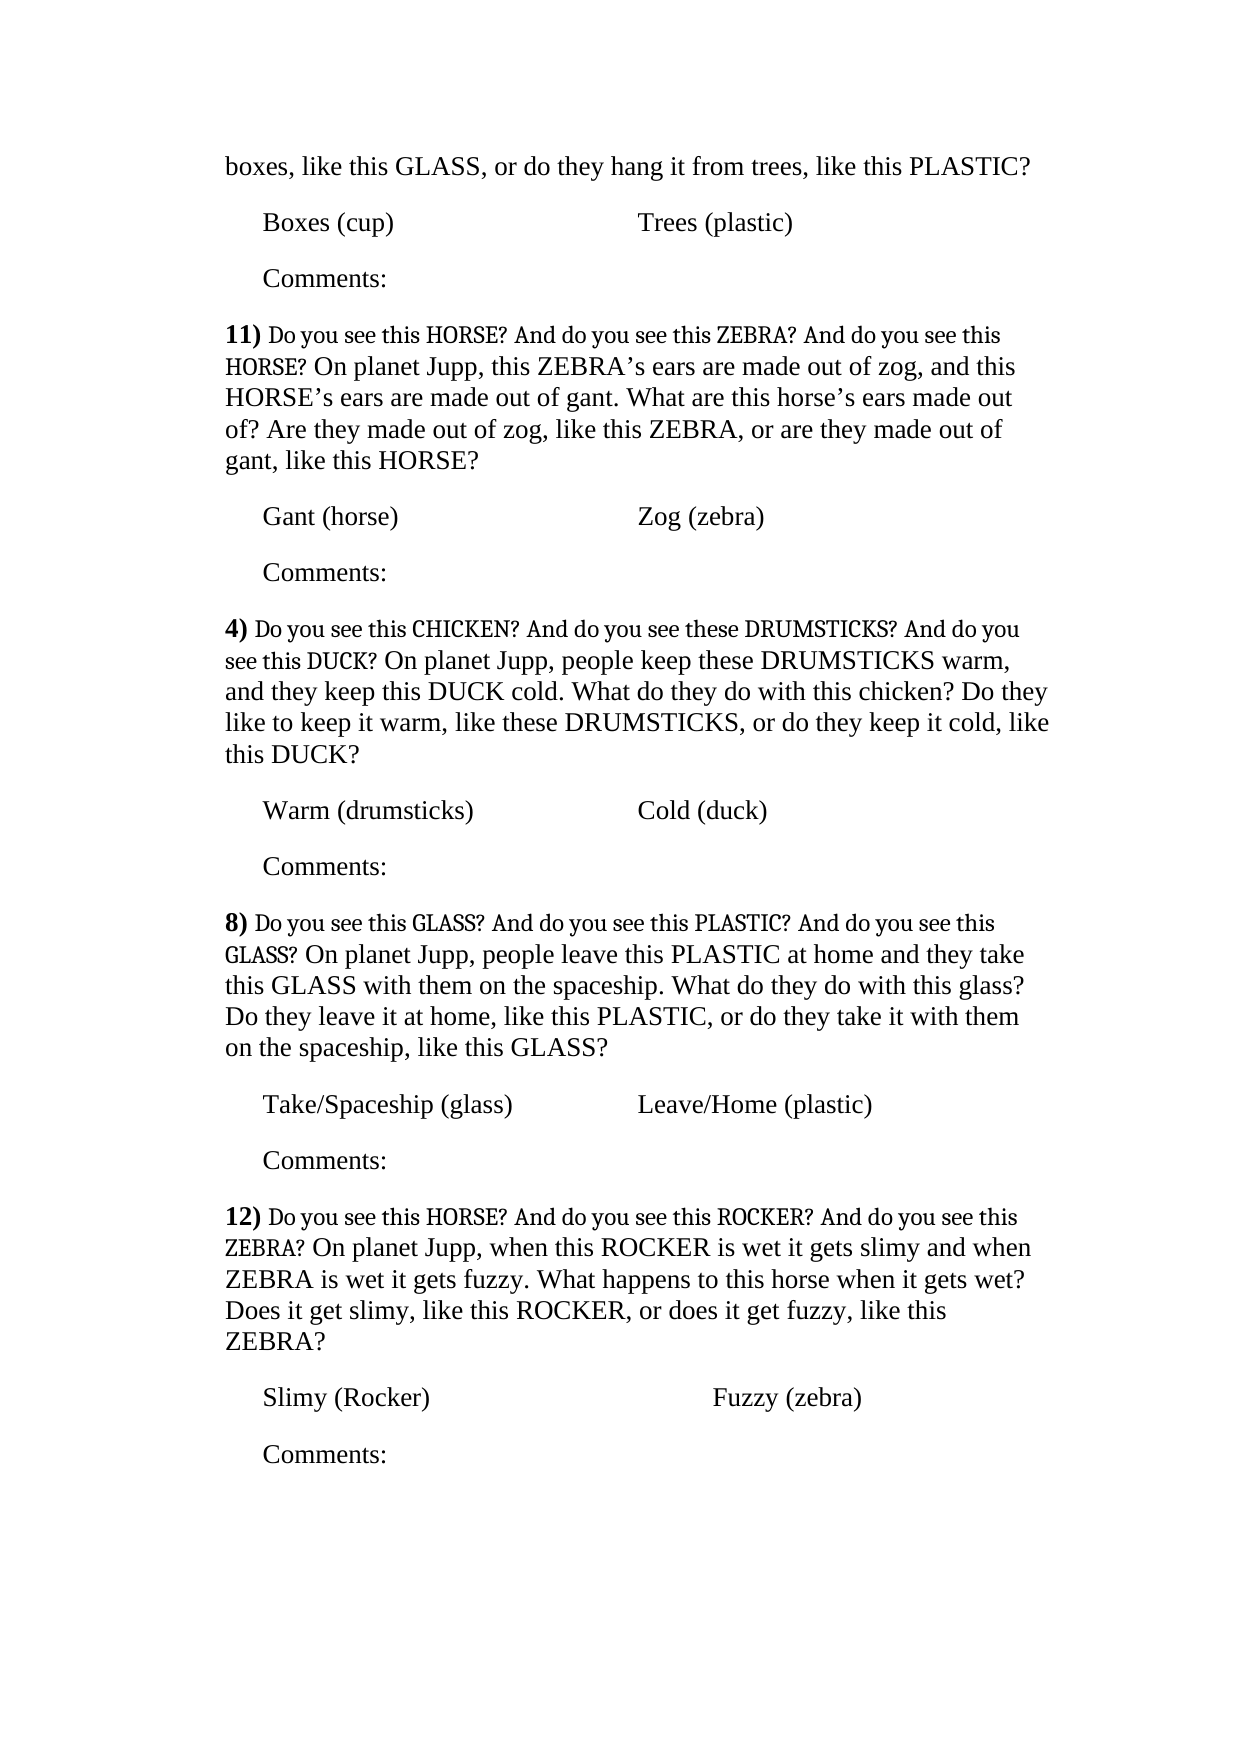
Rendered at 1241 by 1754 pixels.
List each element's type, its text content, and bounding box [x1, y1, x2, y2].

text 12) Do you see this HORSE? And do you see this ROCKER? And do you see this ZEBRA? On planet Jupp, when this ROCKER is wet it gets slimy and when ZEBRA is wet it gets fuzzy. What happens to this horse when it gets wet? Does it get slimy, like this ROCKER, or does it get fuzzy, like this ZEBRA? [225, 1200, 1053, 1357]
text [225, 150, 1053, 181]
text Take/Spaceship (glass) Leave/Home (plastic) [225, 1088, 1053, 1119]
text 4) Do you see this CHICKEN? And do you see these DRUMSTICKS? And do you see this DUCK? On planet Jupp, people keep these DRUMSTICKS warm, and they keep this DUCK cold. What do they do with this chicken? Do they like to keep it warm, like these DRUMSTICKS, or do they keep it cold, like this DUCK? [225, 612, 1053, 769]
text Gant (horse) Zog (zebra) [225, 500, 1053, 531]
text Warm (drumsticks) Cold (duck) [225, 794, 1053, 825]
text 11) Do you see this HORSE? And do you see this ZEBRA? And do you see this HORSE? On planet Jupp, this ZEBRA’s ears are made out of zog, and this HORSE’s ears are made out of gant. What are this horse’s ears made out of? Are they made out of zog, like this ZEBRA, or are they made out of gant, like this HORSE? [225, 318, 1053, 475]
text Comments: [225, 1438, 1053, 1469]
text Comments: [225, 850, 1053, 881]
text Comments: [225, 556, 1053, 587]
text Comments: [225, 262, 1053, 293]
text Boxes (cup) Trees (plastic) [225, 206, 1053, 237]
text Slimy (Rocker) Fuzzy (zebra) [225, 1382, 1053, 1413]
text Comments: [225, 1144, 1053, 1175]
text 8) Do you see this GLASS? And do you see this PLASTIC? And do you see this GLASS? On planet Jupp, people leave this PLASTIC at home and they take this GLASS with them on the spaceship. What do they do with this glass? Do they leave it at home, like this PLASTIC, or do they take it with them on the spaceship, like this GLASS? [225, 906, 1053, 1063]
